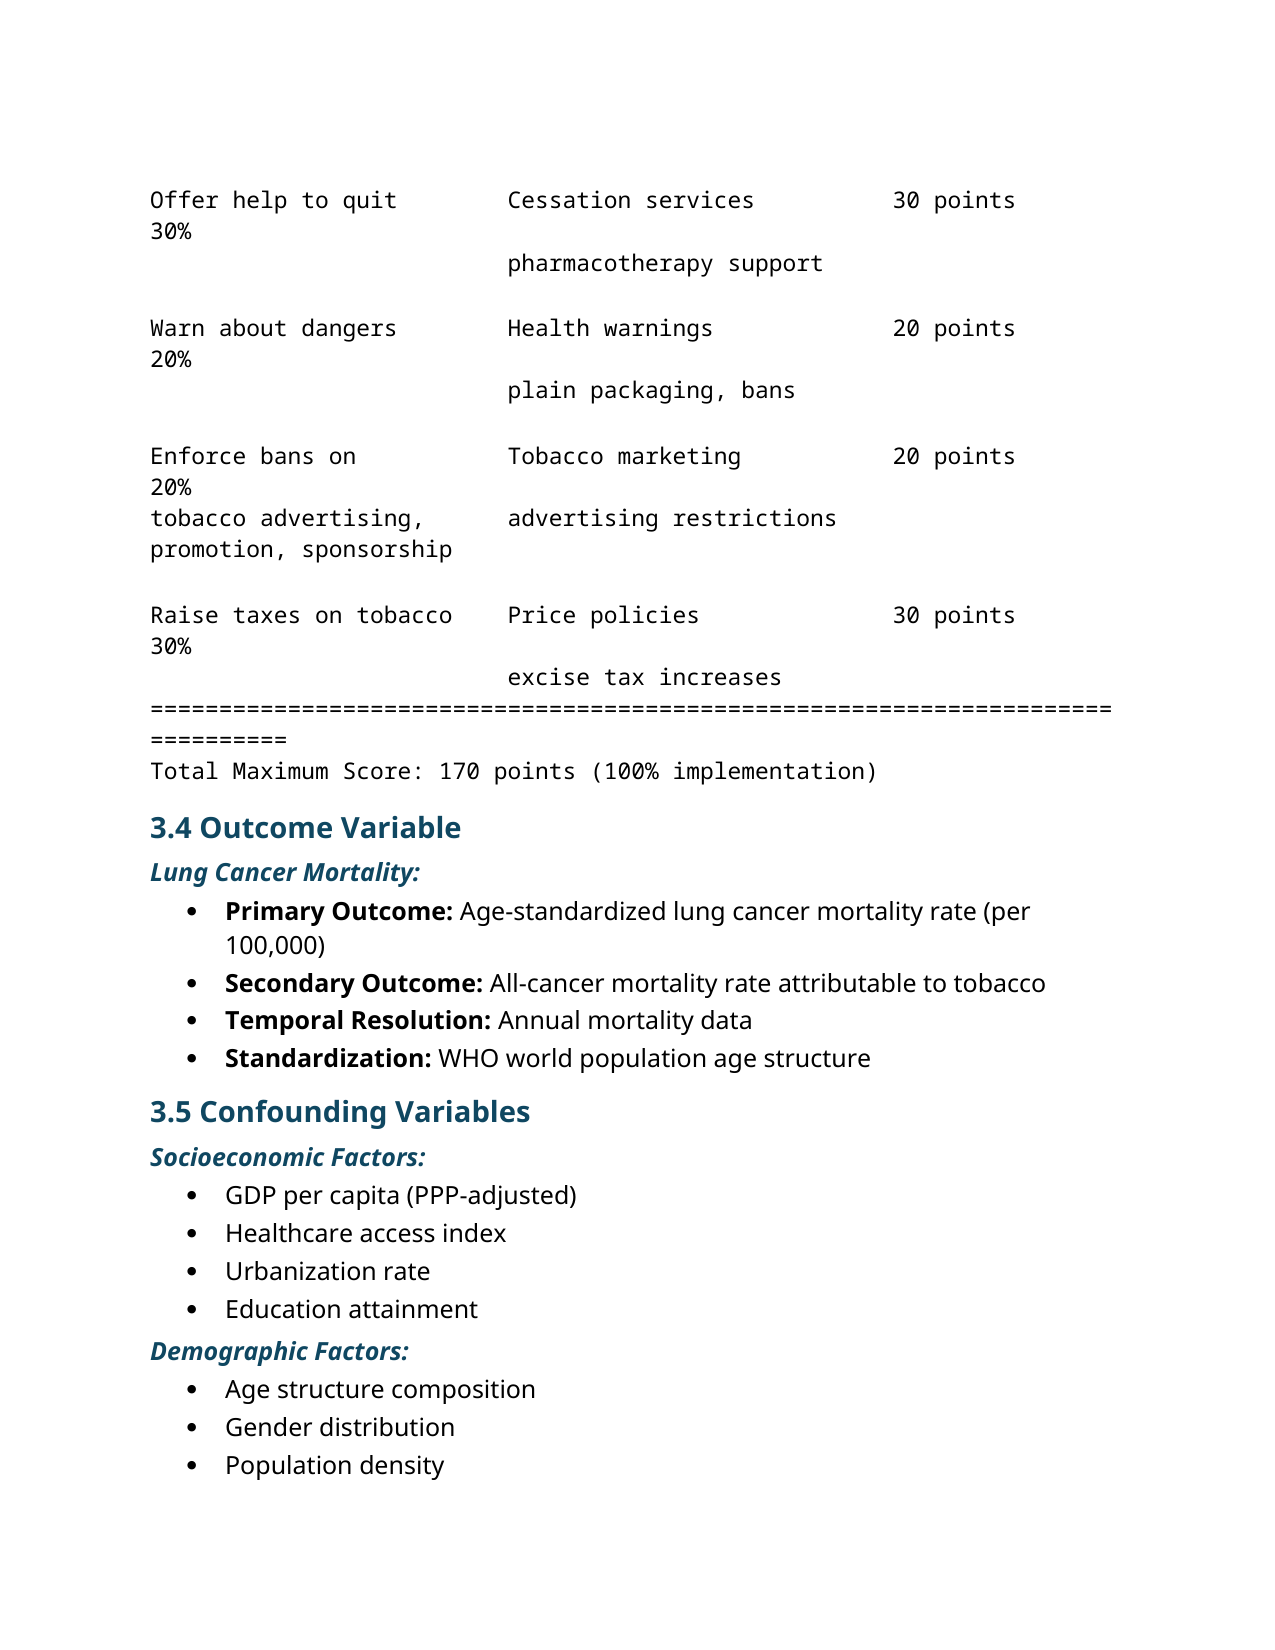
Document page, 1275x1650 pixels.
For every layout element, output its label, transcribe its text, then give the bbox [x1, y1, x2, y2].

subtitle Socioeconomic Factors: [150, 1139, 1125, 1174]
list Urbanization rate [187, 1253, 1125, 1287]
list GDP per capita (PPP-adjusted) [187, 1178, 1125, 1212]
list Temporal Resolution: Annual mortality data [187, 1003, 1125, 1037]
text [150, 150, 1125, 786]
subtitle 3.5 Confounding Variables [150, 1092, 1125, 1131]
list Secondary Outcome: All-cancer mortality rate attributable to tobacco [187, 965, 1125, 999]
list Standardization: WHO world population age structure [187, 1041, 1125, 1075]
list Primary Outcome: Age-standardized lung cancer mortality rate (per 100,000) [187, 893, 1125, 961]
list Population density [187, 1447, 1125, 1482]
subtitle Demographic Factors: [150, 1334, 1125, 1368]
subtitle 3.4 Outcome Variable [150, 807, 1125, 847]
subtitle Lung Cancer Mortality: [150, 855, 1125, 889]
list Gender distribution [187, 1410, 1125, 1444]
list Education attainment [187, 1291, 1125, 1325]
list Healthcare access index [187, 1216, 1125, 1250]
list Age structure composition [187, 1372, 1125, 1406]
